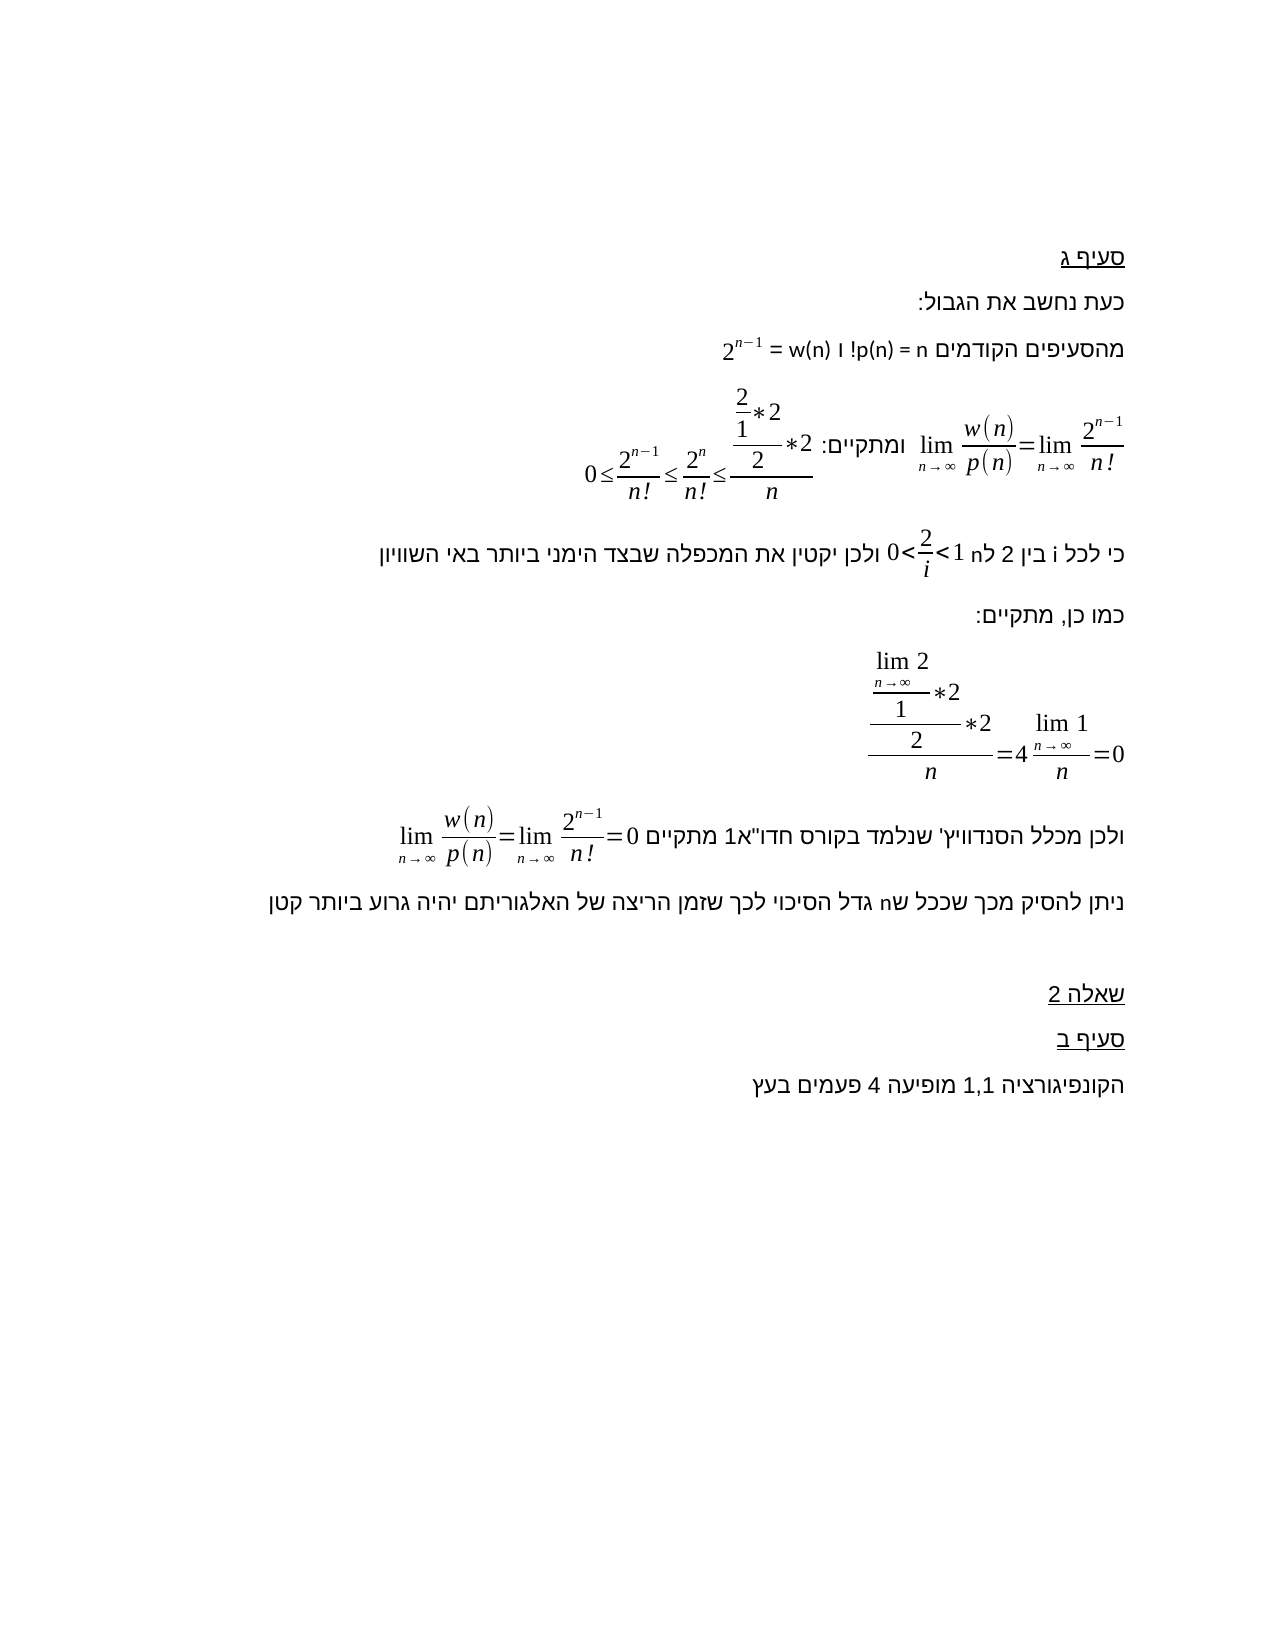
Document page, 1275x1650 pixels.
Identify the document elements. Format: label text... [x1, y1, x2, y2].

text שאלה 2 [150, 981, 1125, 1008]
text ניתן להסיק מכך שככל שn גדל הסיכוי לכך שזמן הריצה של האלגוריתם יהיה גרוע ביותר קטן [150, 888, 1125, 916]
text סעיף ב [150, 1026, 1125, 1053]
text כמו כן, מתקיים: [150, 602, 1125, 628]
text ולכן מכלל הסנדוויץ' שנלמד בקורס חדו"א1 מתקיים [150, 804, 1125, 869]
text סעיף ג [150, 244, 1125, 270]
text כעת נחשב את הגבול: [150, 289, 1125, 315]
text ומתקיים: [150, 384, 1125, 506]
text הקונפיגורציה 1,1 מופיעה 4 פעמים בעץ [150, 1072, 1125, 1098]
text מהסעיפים הקודמים p(n) = n! ו w(n) = [150, 334, 1125, 365]
text כי לכל i בין 2 לn ולכן יקטין את המכפלה שבצד הימני ביותר באי השוויון [150, 524, 1125, 583]
